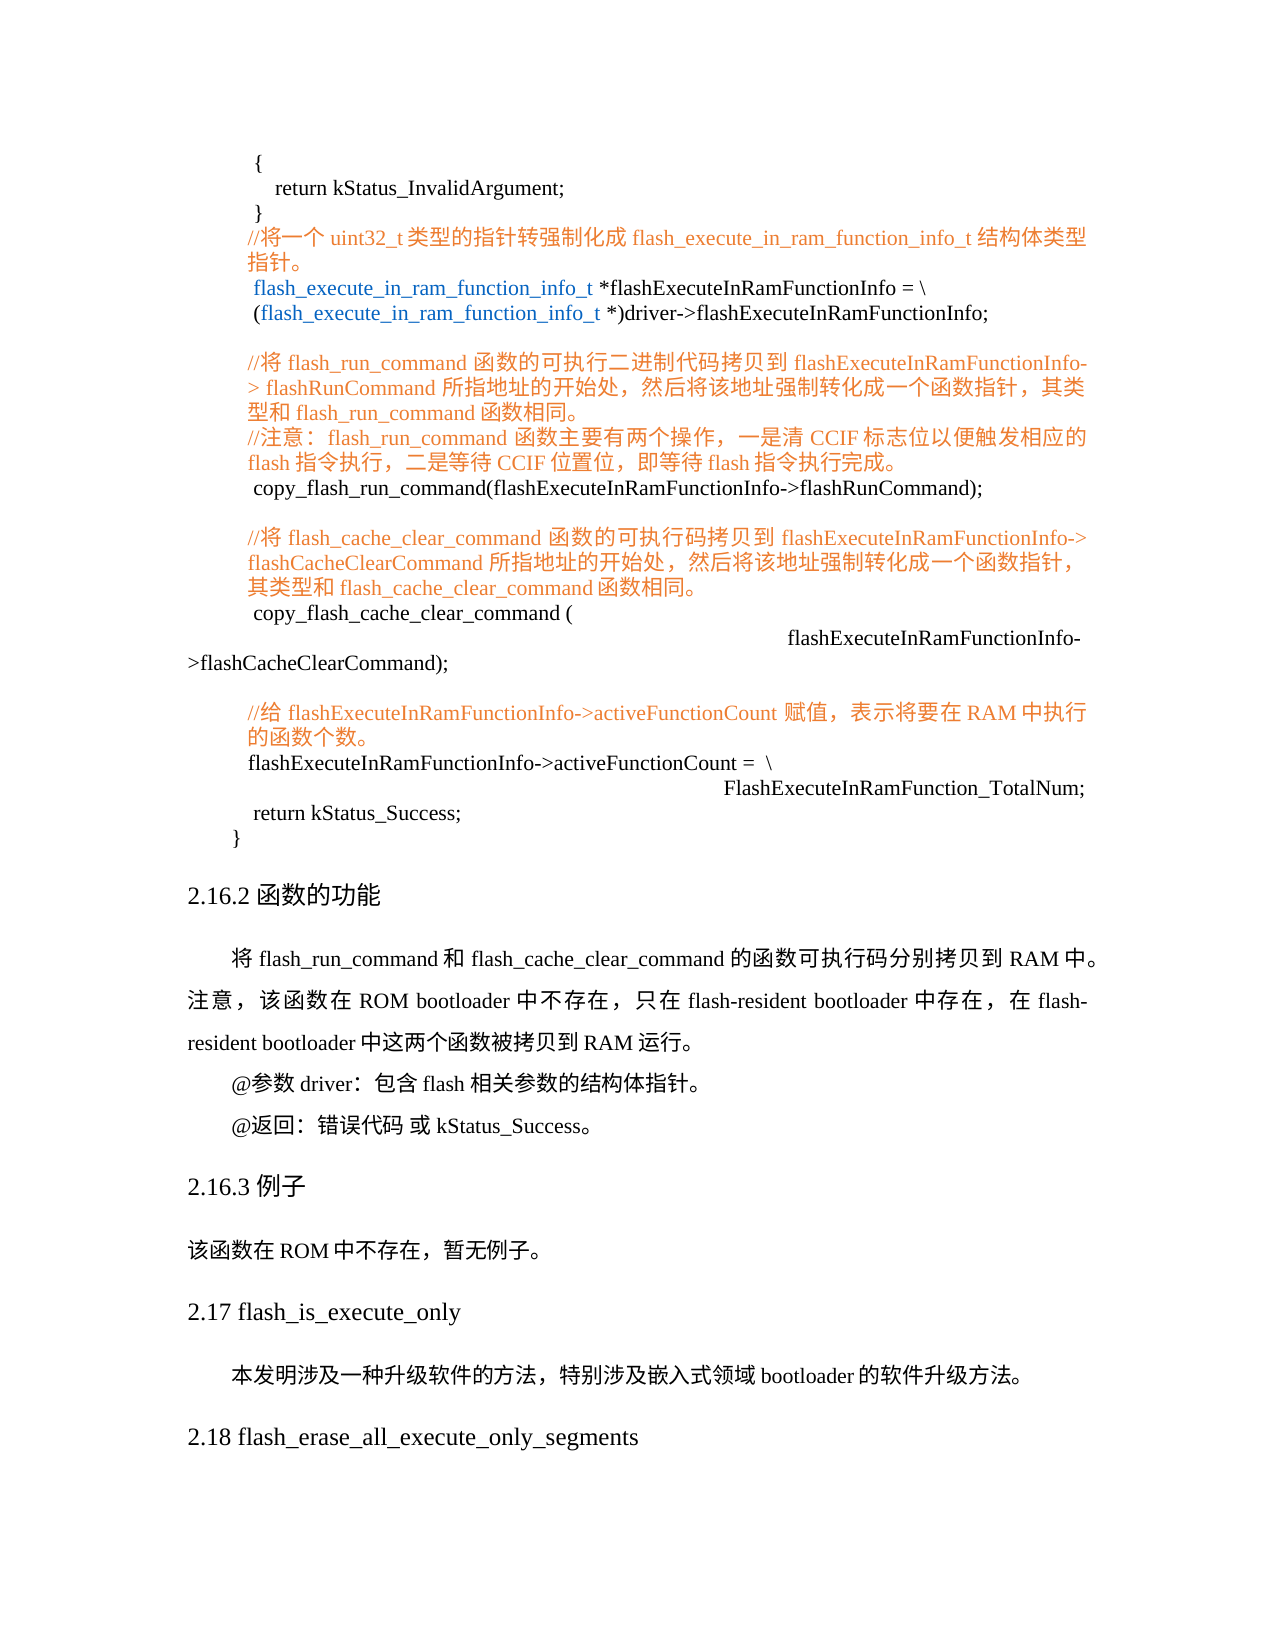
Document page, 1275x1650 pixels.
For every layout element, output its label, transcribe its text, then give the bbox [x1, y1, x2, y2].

text flashExecuteInRamFunctionInfo->activeFunctionCount = \ [187, 750, 1087, 775]
text //将一个uint32_t类型的指针转强制化成flash_execute_in_ram_function_info_t 结构体类型指针。 [247, 225, 1087, 275]
text { [187, 150, 1087, 175]
text 该函数在ROM中不存在，暂无例子。 [187, 1225, 1087, 1267]
text @参数 driver：包含flash 相关参数的结构体指针。 [187, 1058, 1087, 1100]
text } [187, 200, 1087, 225]
text return kStatus_Success; [187, 800, 1087, 825]
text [187, 1350, 1087, 1392]
text 2.16.2 函数的功能 [187, 871, 1087, 912]
text 2.18 flash_erase_all_execute_only_segments [187, 1412, 1087, 1454]
text return kStatus_InvalidArgument; [187, 175, 1087, 200]
text copy_flash_run_command(flashExecuteInRamFunctionInfo->flashRunCommand); [187, 475, 1087, 500]
text (flash_execute_in_ram_function_info_t *)driver->flashExecuteInRamFunctionInfo; [187, 300, 1087, 325]
text //注意：flash_run_command 函数主要有两个操作，一是清CCIF标志位以便触发相应的flash 指令执行，二是等待CCIF位置位，即等待flash指令执行完成。 [247, 425, 1087, 475]
text flash_execute_in_ram_function_info_t *flashExecuteInRamFunctionInfo = \ [187, 275, 1087, 300]
text 将flash_run_command和flash_cache_clear_command的函数可执行码分别拷贝到RAM中。注意，该函数在ROM bootloader中不存在，只在flash-resident bootloader中存在，在flash-resident bootloader中这两个函数被拷贝到RAM 运行。 [187, 933, 1087, 1058]
text copy_flash_cache_clear_command ( [187, 600, 1087, 625]
text 2.16.3 例子 [187, 1162, 1087, 1204]
text FlashExecuteInRamFunction_TotalNum; [187, 775, 1087, 800]
text flashExecuteInRamFunctionInfo->flashCacheClearCommand); [187, 625, 1087, 675]
text 2.17 flash_is_execute_only [187, 1287, 1087, 1329]
text //将flash_run_command 函数的可执行二进制代码拷贝到flashExecuteInRamFunctionInfo-> flashRunCommand 所指地址的开始处，然后将该地址强制转化成一个函数指针，其类型和flash_run_command函数相同。 [247, 350, 1087, 425]
text } [187, 825, 1087, 850]
text //给 flashExecuteInRamFunctionInfo->activeFunctionCount 赋值，表示将要在RAM中执行的函数个数。 [247, 700, 1087, 750]
text @返回：错误代码 或 kStatus_Success。 [187, 1100, 1087, 1142]
text //将flash_cache_clear_command 函数的可执行码拷贝到flashExecuteInRamFunctionInfo-> flashCacheClearCommand 所指地址的开始处，然后将该地址强制转化成一个函数指针，其类型和flash_cache_clear_command函数相同。 [247, 525, 1087, 600]
